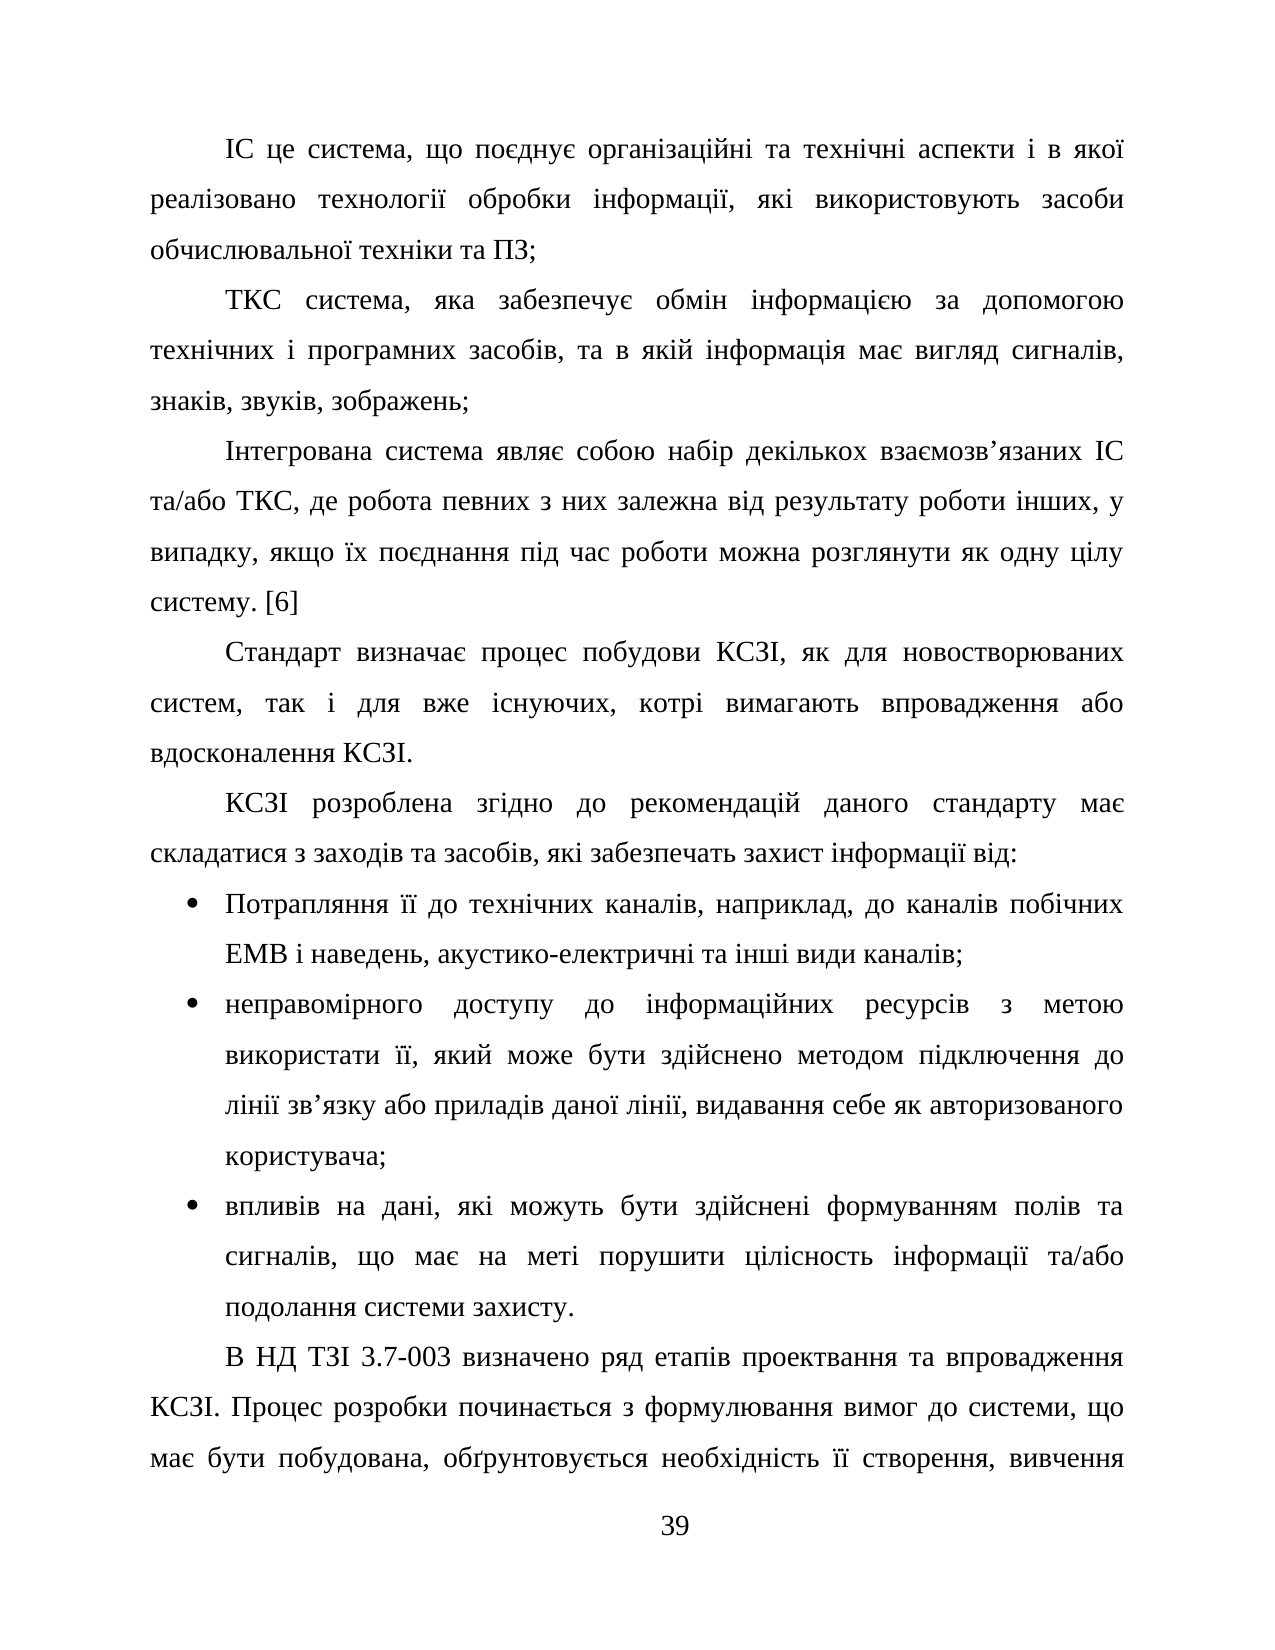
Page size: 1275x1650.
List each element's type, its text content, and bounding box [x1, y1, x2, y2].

text ТКС система, яка забезпечує обмін інформацією за допомогою технічних і програмних засобів, та в якій інформація має вигляд сигналів, знаків, звуків, зображень; [150, 282, 1125, 416]
text Стандарт визначає процес побудови КСЗІ, як для новостворюваних систем, так і для вже існуючих, котрі вимагають впровадження або вдосконалення КСЗІ. [150, 634, 1125, 768]
text КСЗІ розроблена згідно до рекомендацій даного стандарту має складатися з заходів та засобів, які забезпечать захист інформації від: [150, 785, 1125, 869]
text Інтегрована система являє собою набір декількох взаємозв’язаних ІС та/або ТКС, де робота певних з них залежна від результату роботи інших, у випадку, якщо їх поєднання під час роботи можна розглянути як одну цілу систему. [6] [150, 433, 1125, 618]
list Потрапляння її до технічних каналів, наприклад, до каналів побічних ЕМВ і наведень, акустико-електричні та інші види каналів; [187, 886, 1125, 970]
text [150, 1339, 1125, 1473]
list неправомірного доступу до інформаційних ресурсів з метою використати її, який може бути здійснено методом підключення до лінії зв’язку або приладів даної лінії, видавання себе як авторизованого користувача; [187, 987, 1125, 1171]
text ІС це система, що поєднує організаційні та технічні аспекти і в якої реалізовано технології обробки інформації, які використовують засоби обчислювальної техніки та ПЗ; [150, 131, 1125, 265]
list впливів на дані, які можуть бути здійснені формуванням полів та сигналів, що має на меті порушити цілісность інформації та/або подолання системи захисту. [187, 1188, 1125, 1322]
